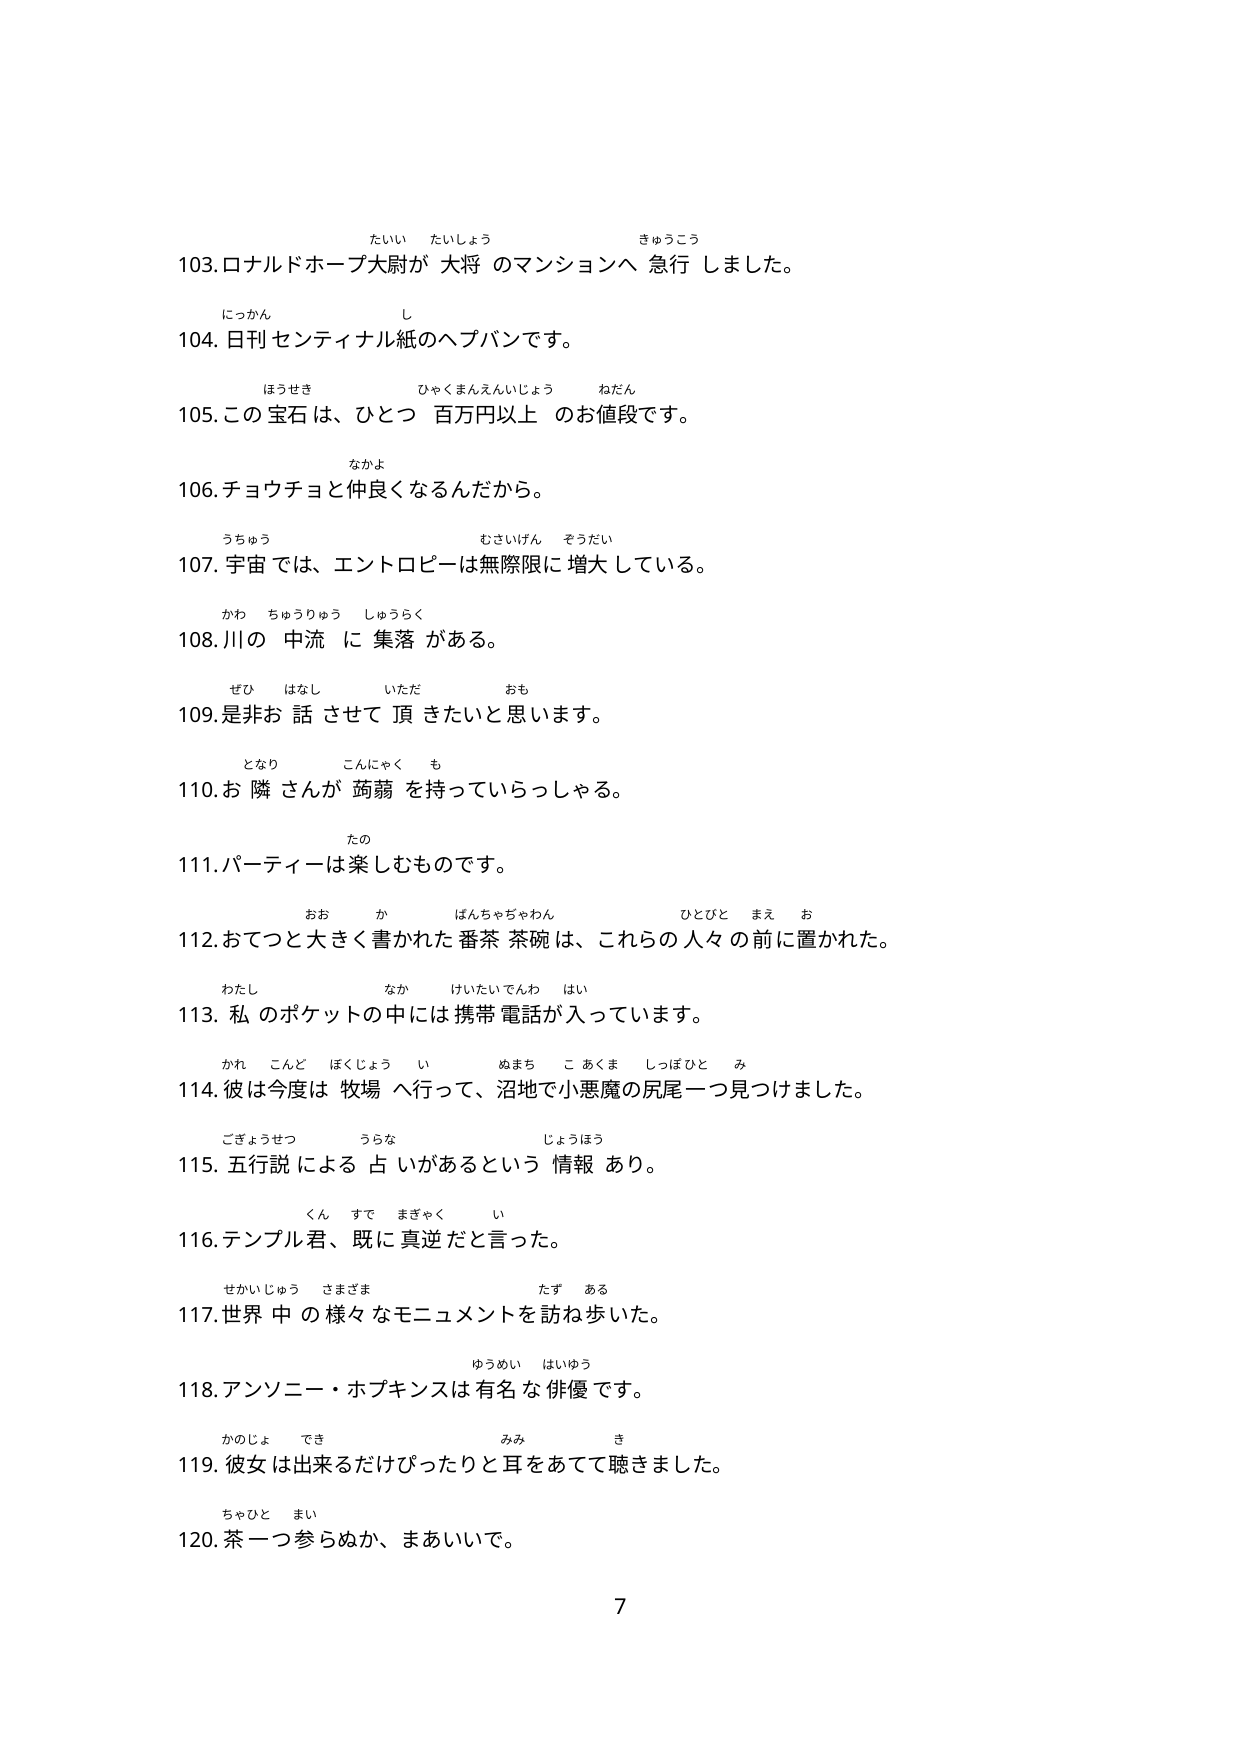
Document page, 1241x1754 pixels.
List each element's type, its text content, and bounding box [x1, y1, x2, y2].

list ははへって、でのつつけました。 [177, 1042, 1063, 1117]
list パーティーはしむものです。 [177, 817, 1063, 892]
list つらぬか、まあいいで。 [177, 1492, 1063, 1567]
list はるだけぴったりとをあててきました。 [177, 1417, 1063, 1492]
list テンプル、にだとった。 [177, 1192, 1063, 1267]
list のなモニュメントをねいた。 [177, 1267, 1063, 1342]
list では、エントロピーはにしている。 [177, 517, 1063, 592]
list アンソニー・ホプキンスはなです。 [177, 1342, 1063, 1417]
list によるいがあるというあり。 [177, 1117, 1063, 1192]
list チョウチョとくなるんだから。 [177, 442, 1063, 517]
list おてつときくかれたは、これらののにかれた。 [177, 892, 1063, 967]
list のポケットのにはがっています。 [177, 967, 1063, 1042]
list おさせてきたいといます。 [177, 667, 1063, 742]
list おさんがをっていらっしゃる。 [177, 742, 1063, 817]
list このは、ひとつのおです。 [177, 367, 1063, 442]
list ロナルドホープがのマンションへしました。 [177, 217, 1063, 292]
list のにがある。 [177, 592, 1063, 667]
list センティナルのヘプバンです。 [177, 292, 1063, 367]
